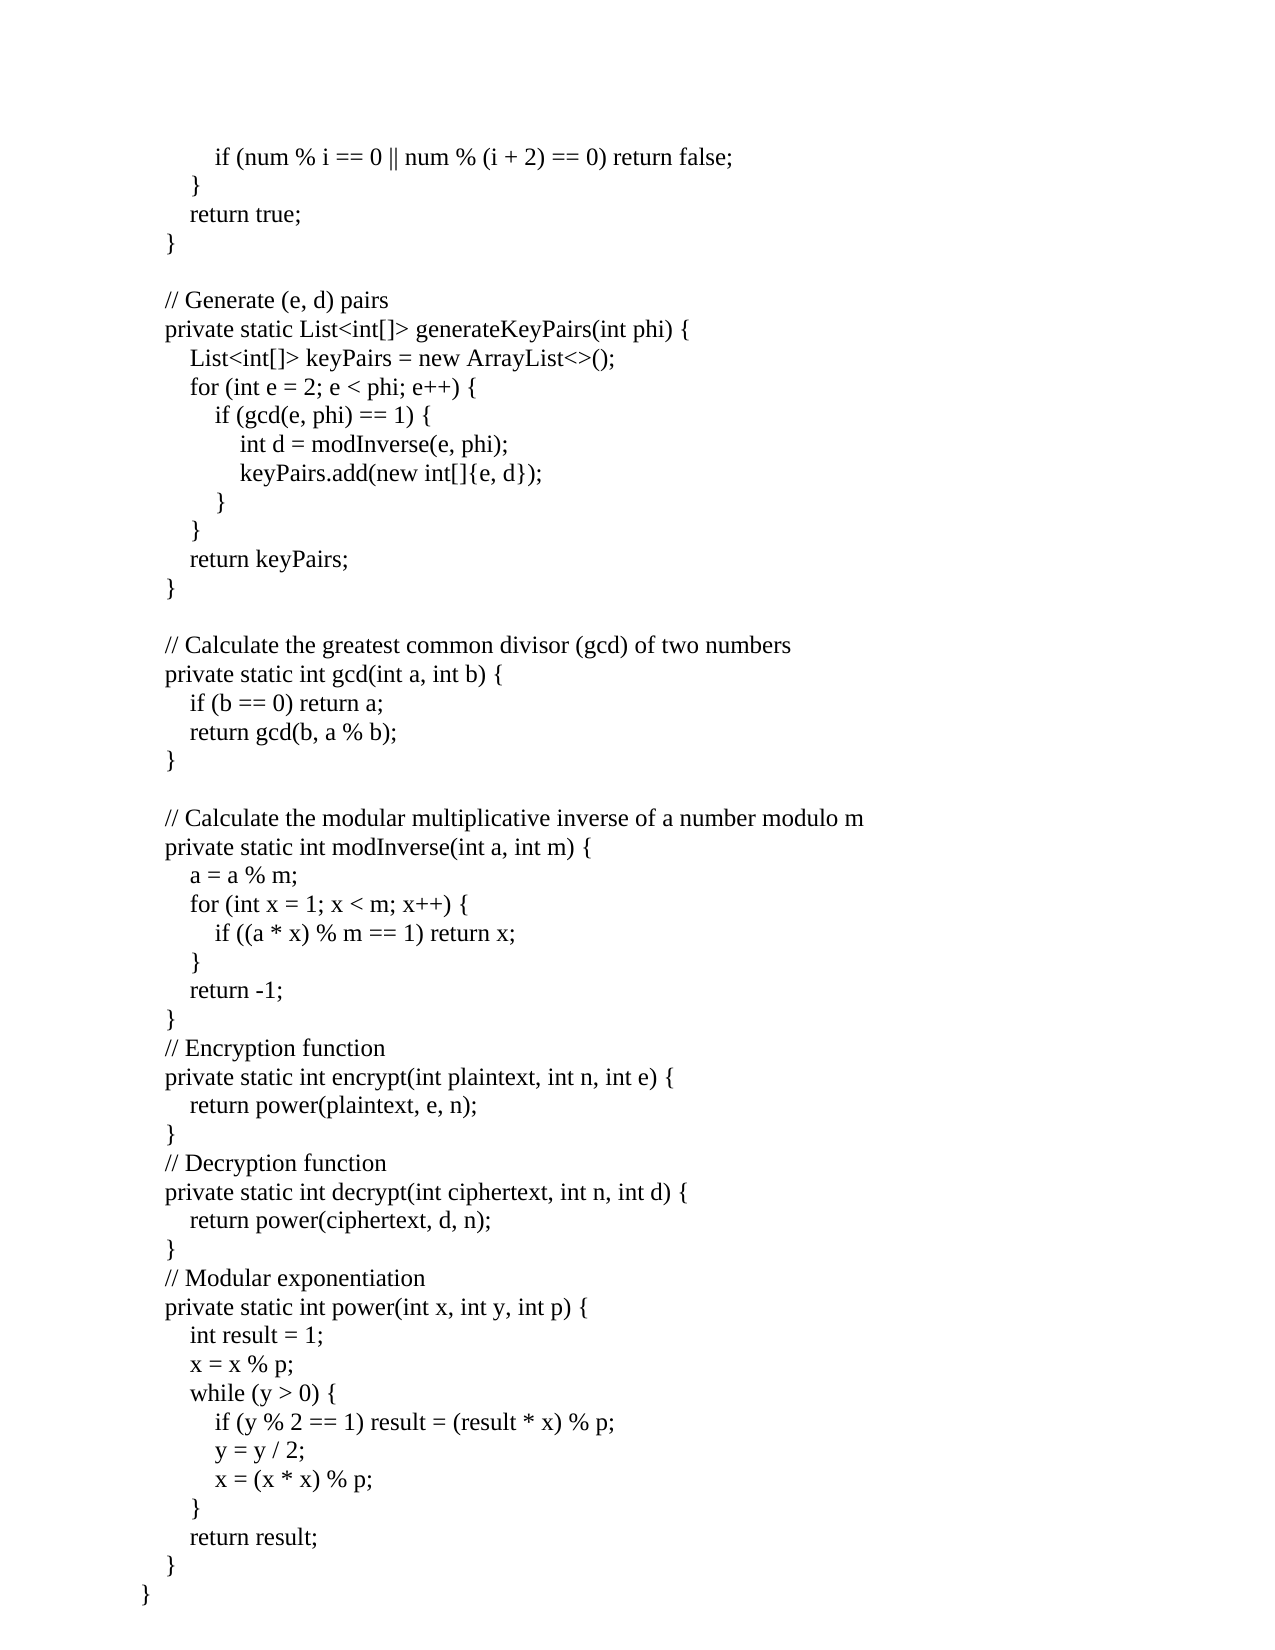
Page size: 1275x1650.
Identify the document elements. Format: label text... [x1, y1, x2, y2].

text return gcd(b, a % b); [139, 717, 1139, 745]
text return power(ciphertext, d, n); [139, 1205, 1139, 1234]
text } [139, 228, 1139, 257]
text x = x % p; [139, 1349, 1139, 1378]
text keyPairs.add(new int[]{e, d}); [139, 458, 1139, 487]
text a = a % m; [139, 860, 1139, 889]
text private static int decrypt(int ciphertext, int n, int d) { [139, 1177, 1139, 1205]
text private static int encrypt(int plaintext, int n, int e) { [139, 1062, 1139, 1090]
text if (num % i == 0 || num % (i + 2) == 0) return false; [139, 142, 1139, 170]
text x = (x * x) % p; [139, 1464, 1139, 1493]
text } [139, 745, 1139, 774]
text // Generate (e, d) pairs [139, 285, 1139, 314]
text // Encryption function [139, 1033, 1139, 1062]
text private static int gcd(int a, int b) { [139, 659, 1139, 688]
text private static List<int[]> generateKeyPairs(int phi) { [139, 314, 1139, 343]
text // Modular exponentiation [139, 1263, 1139, 1292]
text } [139, 1004, 1139, 1033]
text if (gcd(e, phi) == 1) { [139, 400, 1139, 429]
text // Calculate the greatest common divisor (gcd) of two numbers [139, 630, 1139, 659]
text for (int x = 1; x < m; x++) { [139, 889, 1139, 918]
text } [139, 515, 1139, 544]
text } [139, 1119, 1139, 1148]
text } [139, 487, 1139, 515]
text } [139, 573, 1139, 602]
text } [139, 947, 1139, 975]
text // Calculate the modular multiplicative inverse of a number modulo m [139, 803, 1139, 832]
text return keyPairs; [139, 544, 1139, 573]
text List<int[]> keyPairs = new ArrayList<>(); [139, 343, 1139, 372]
text while (y > 0) { [139, 1378, 1139, 1407]
text y = y / 2; [139, 1435, 1139, 1464]
text return -1; [139, 975, 1139, 1004]
text } [139, 170, 1139, 199]
text int d = modInverse(e, phi); [139, 429, 1139, 458]
text for (int e = 2; e < phi; e++) { [139, 372, 1139, 400]
text if (b == 0) return a; [139, 688, 1139, 717]
text private static int power(int x, int y, int p) { [139, 1292, 1139, 1320]
text return result; [139, 1522, 1139, 1550]
text int result = 1; [139, 1320, 1139, 1349]
text return true; [139, 199, 1139, 228]
text } [139, 1234, 1139, 1263]
text if (y % 2 == 1) result = (result * x) % p; [139, 1407, 1139, 1435]
text if ((a * x) % m == 1) return x; [139, 918, 1139, 947]
text // Decryption function [139, 1148, 1139, 1177]
text } [139, 1493, 1139, 1522]
text return power(plaintext, e, n); [139, 1090, 1139, 1119]
text private static int modInverse(int a, int m) { [139, 832, 1139, 860]
text } [139, 1550, 1139, 1579]
text } [139, 1579, 1139, 1608]
